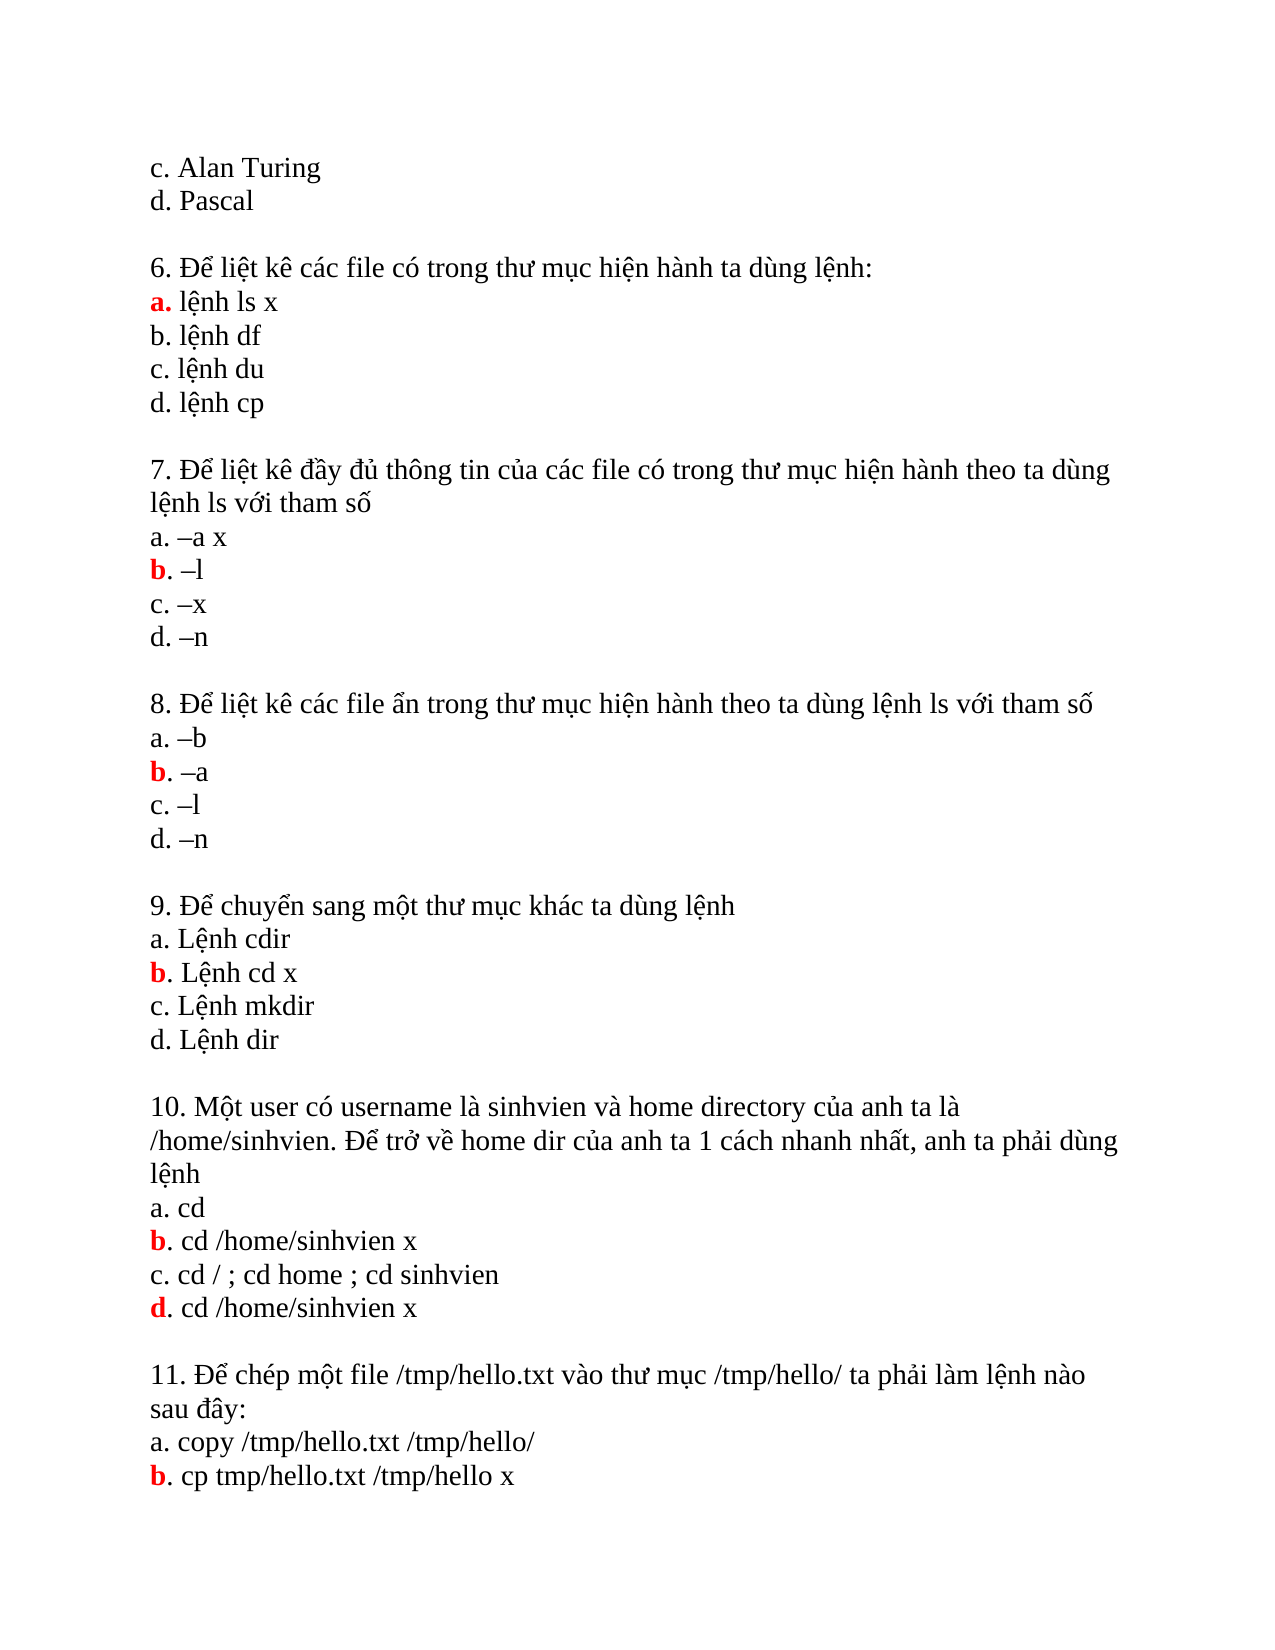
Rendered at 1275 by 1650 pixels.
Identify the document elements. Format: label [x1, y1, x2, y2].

text [150, 150, 1125, 1492]
